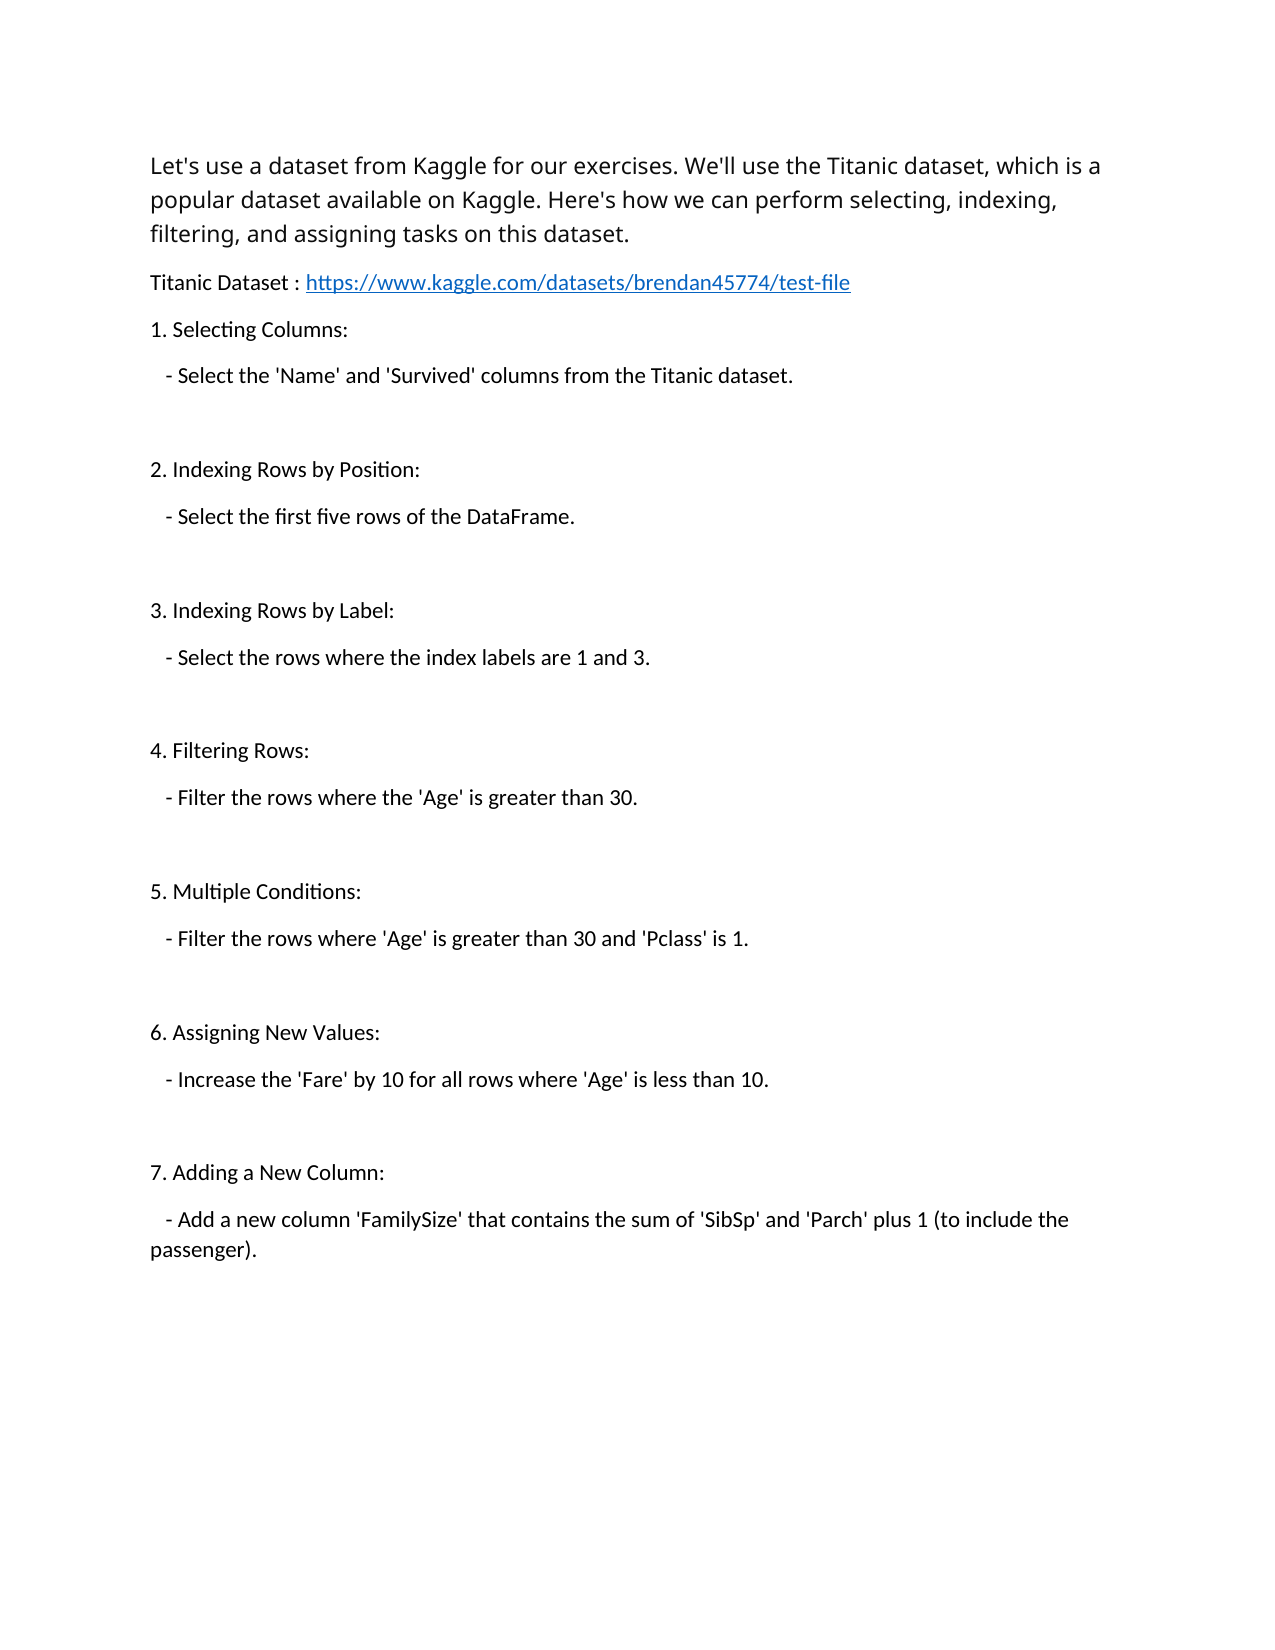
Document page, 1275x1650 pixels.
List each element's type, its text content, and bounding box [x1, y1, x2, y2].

text - Select the rows where the index labels are 1 and 3. [150, 643, 1125, 671]
text - Add a new column 'FamilySize' that contains the sum of 'SibSp' and 'Parch' plus 1 (to include the passenger). [150, 1205, 1125, 1264]
text Let's use a dataset from Kaggle for our exercises. We'll use the Titanic dataset, which is a popular dataset available on Kaggle. Here's how we can perform selecting, indexing, filtering, and assigning tasks on this dataset. [150, 150, 1125, 249]
text - Select the first five rows of the DataFrame. [150, 502, 1125, 530]
text 1. Selecting Columns: [150, 315, 1125, 343]
text 7. Adding a New Column: [150, 1158, 1125, 1187]
text 3. Indexing Rows by Label: [150, 596, 1125, 624]
text - Select the 'Name' and 'Survived' columns from the Titanic dataset. [150, 362, 1125, 390]
text 4. Filtering Rows: [150, 737, 1125, 765]
text - Filter the rows where the 'Age' is greater than 30. [150, 783, 1125, 812]
text 5. Multiple Conditions: [150, 877, 1125, 905]
text 2. Indexing Rows by Position: [150, 455, 1125, 483]
text 6. Assigning New Values: [150, 1018, 1125, 1046]
text - Filter the rows where 'Age' is greater than 30 and 'Pclass' is 1. [150, 924, 1125, 952]
text - Increase the 'Fare' by 10 for all rows where 'Age' is less than 10. [150, 1065, 1125, 1093]
text Titanic Dataset : https://www.kaggle.com/datasets/brendan45774/test-file [150, 268, 1125, 296]
